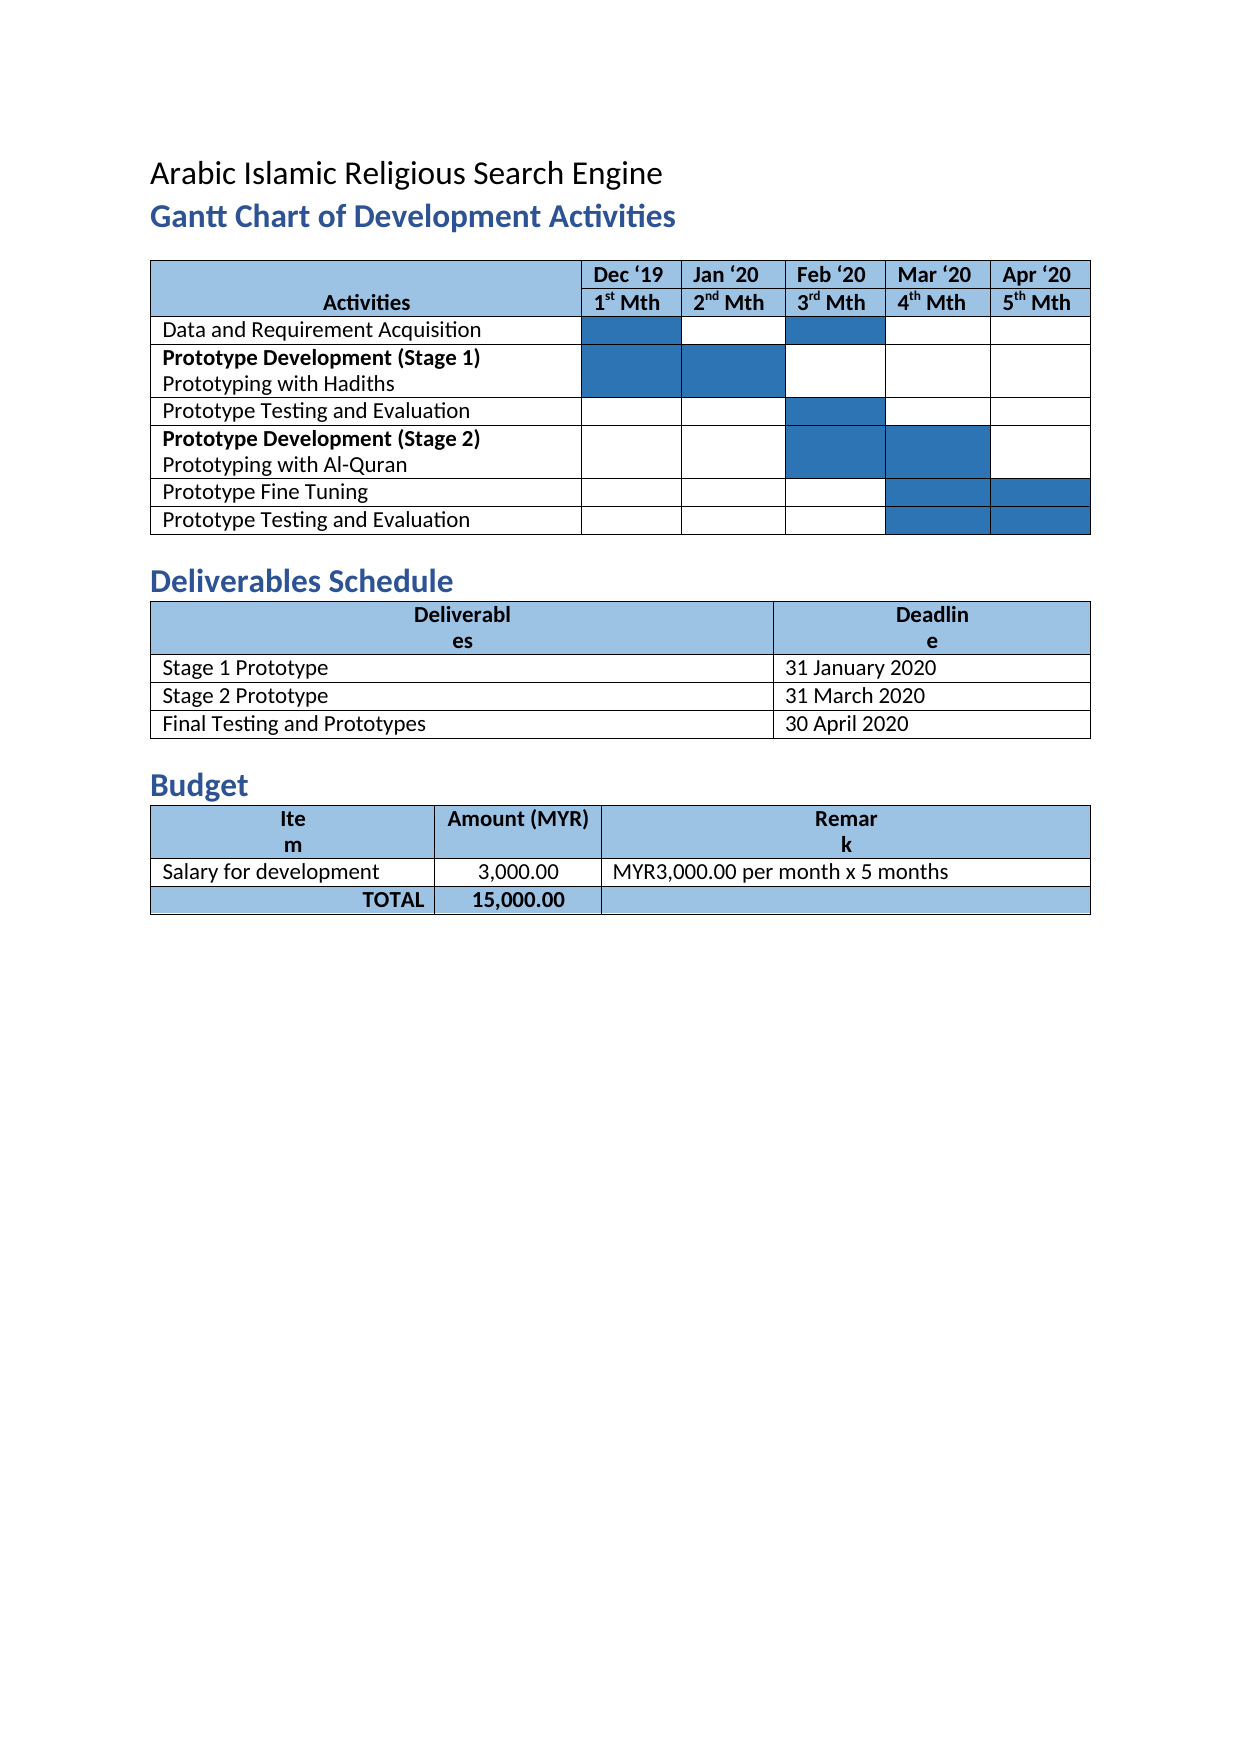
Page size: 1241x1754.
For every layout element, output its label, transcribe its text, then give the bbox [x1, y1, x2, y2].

table_header Activities [151, 261, 581, 316]
table_cell [682, 317, 785, 344]
table_cell Prototype Fine Tuning [151, 479, 581, 506]
table_cell [991, 479, 1090, 506]
table_header Deliverables [151, 602, 773, 654]
table_cell [602, 887, 1090, 913]
table_cell [991, 507, 1090, 534]
table_cell 3,000.00 [435, 859, 601, 886]
table_cell Prototype Development (Stage 2) Prototyping with Al-Quran [151, 426, 581, 478]
table_header Item [151, 806, 434, 858]
table_cell [582, 479, 681, 506]
table_cell [886, 398, 990, 425]
table_header Deadline [774, 602, 1090, 654]
table_cell Salary for development [151, 859, 434, 886]
table_cell [886, 426, 990, 478]
table_cell [786, 507, 885, 534]
table_cell [886, 317, 990, 344]
subtitle Gantt Chart of Development Activities [150, 195, 1090, 235]
table_cell 3rd Mth [786, 289, 885, 316]
table_header Dec ‘19 [582, 261, 681, 288]
table_cell [682, 426, 785, 478]
table_cell [991, 398, 1090, 425]
table_cell [786, 426, 885, 478]
table_cell Prototype Testing and Evaluation [151, 398, 581, 425]
table_cell Prototype Development (Stage 1) Prototyping with Hadiths [151, 345, 581, 397]
table_cell [582, 507, 681, 534]
table_cell 5th Mth [991, 289, 1090, 316]
table_header Mar ‘20 [886, 261, 990, 288]
table_cell [682, 507, 785, 534]
table_cell [682, 398, 785, 425]
table_cell [786, 479, 885, 506]
table_cell 2nd Mth [682, 289, 785, 316]
table_cell [886, 345, 990, 397]
table_cell Data and Requirement Acquisition [151, 317, 581, 344]
table_cell [786, 345, 885, 397]
table_cell [991, 345, 1090, 397]
table_cell 1st Mth [582, 289, 681, 316]
table_cell [582, 317, 681, 344]
table_cell [991, 426, 1090, 478]
table_header Amount (MYR) [435, 806, 601, 858]
table_cell [991, 317, 1090, 344]
table_cell 15,000.00 [435, 887, 601, 913]
table_cell Prototype Testing and Evaluation [151, 507, 581, 534]
table_header Feb ‘20 [786, 261, 885, 288]
table_header Jan ‘20 [682, 261, 785, 288]
table_cell [682, 345, 785, 397]
table_cell [582, 398, 681, 425]
table_cell TOTAL [151, 887, 434, 913]
subtitle Deliverables Schedule [150, 560, 1090, 601]
table_header Apr ‘20 [991, 261, 1090, 288]
table_cell [886, 479, 990, 506]
table_cell 30 April 2020 [774, 711, 1090, 738]
table_cell [886, 507, 990, 534]
subtitle Budget [150, 764, 1090, 805]
table_cell 4th Mth [886, 289, 990, 316]
table_cell [682, 479, 785, 506]
subtitle Arabic Islamic Religious Search Engine [150, 152, 1090, 193]
table_cell Final Testing and Prototypes [151, 711, 773, 738]
table_cell 31 March 2020 [774, 683, 1090, 710]
table_cell MYR3,000.00 per month x 5 months [602, 859, 1090, 886]
table_cell 31 January 2020 [774, 655, 1090, 682]
table_cell [786, 398, 885, 425]
table_cell Stage 2 Prototype [151, 683, 773, 710]
table_cell [582, 426, 681, 478]
table_header Remark [602, 806, 1090, 858]
table_cell Stage 1 Prototype [151, 655, 773, 682]
table_cell [786, 317, 885, 344]
table_cell [582, 345, 681, 397]
